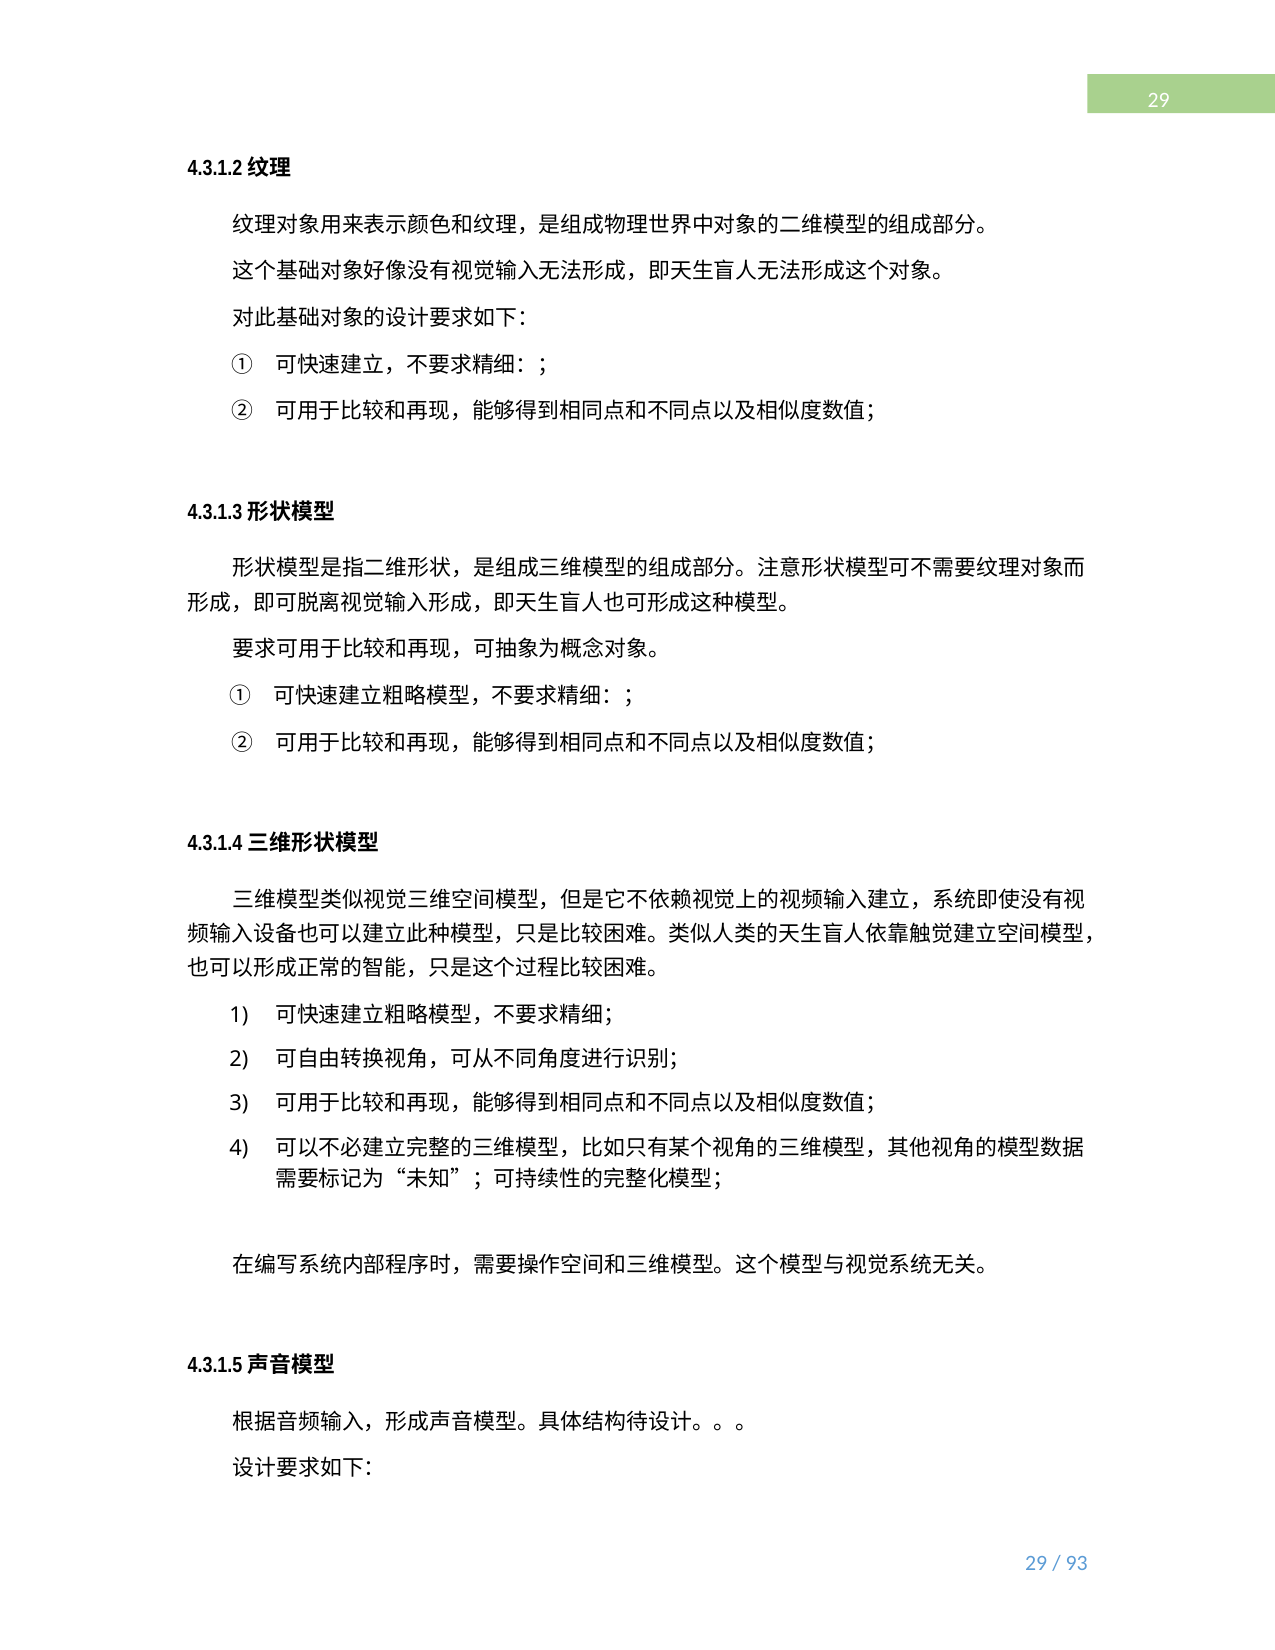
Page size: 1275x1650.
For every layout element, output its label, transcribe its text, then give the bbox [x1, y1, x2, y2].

list 可用于比较和再现，能够得到相同点和不同点以及相似度数值； [187, 724, 1087, 756]
text 形状模型是指二维形状，是组成三维模型的组成部分。注意形状模型可不需要纹理对象而形成，即可脱离视觉输入形成，即天生盲人也可形成这种模型。 [187, 550, 1087, 616]
list 可快速建立粗略模型，不要求精细：； [187, 678, 1087, 709]
text 在编写系统内部程序时，需要操作空间和三维模型。这个模型与视觉系统无关。 [187, 1247, 1087, 1278]
text 要求可用于比较和再现，可抽象为概念对象。 [187, 631, 1087, 663]
subtitle 4.3.1.2 纹理 [187, 150, 1066, 182]
list 可快速建立粗略模型，不要求精细； [229, 997, 1087, 1028]
subtitle 4.3.1.5 声音模型 [187, 1347, 1066, 1379]
text 根据音频输入，形成声音模型。具体结构待设计。。。 [187, 1404, 1087, 1435]
list 可自由转换视角，可从不同角度进行识别； [229, 1041, 1087, 1073]
subtitle 4.3.1.3 形状模型 [187, 494, 1066, 525]
list 可用于比较和再现，能够得到相同点和不同点以及相似度数值； [229, 1085, 1087, 1117]
text 三维模型类似视觉三维空间模型，但是它不依赖视觉上的视频输入建立，系统即使没有视频输入设备也可以建立此种模型，只是比较困难。类似人类的天生盲人依靠触觉建立空间模型，也可以形成正常的智能，只是这个过程比较困难。 [187, 882, 1087, 982]
subtitle 4.3.1.4 三维形状模型 [187, 825, 1066, 857]
text 这个基础对象好像没有视觉输入无法形成，即天生盲人无法形成这个对象。 [187, 253, 1087, 285]
text 纹理对象用来表示颜色和纹理，是组成物理世界中对象的二维模型的组成部分。 [187, 207, 1087, 238]
text 设计要求如下： [187, 1450, 1087, 1482]
list 可以不必建立完整的三维模型，比如只有某个视角的三维模型，其他视角的模型数据需要标记为“未知”；可持续性的完整化模型； [229, 1129, 1087, 1193]
list 可用于比较和再现，能够得到相同点和不同点以及相似度数值； [187, 393, 1087, 425]
list 可快速建立，不要求精细：； [187, 347, 1087, 378]
text 对此基础对象的设计要求如下： [187, 300, 1087, 332]
